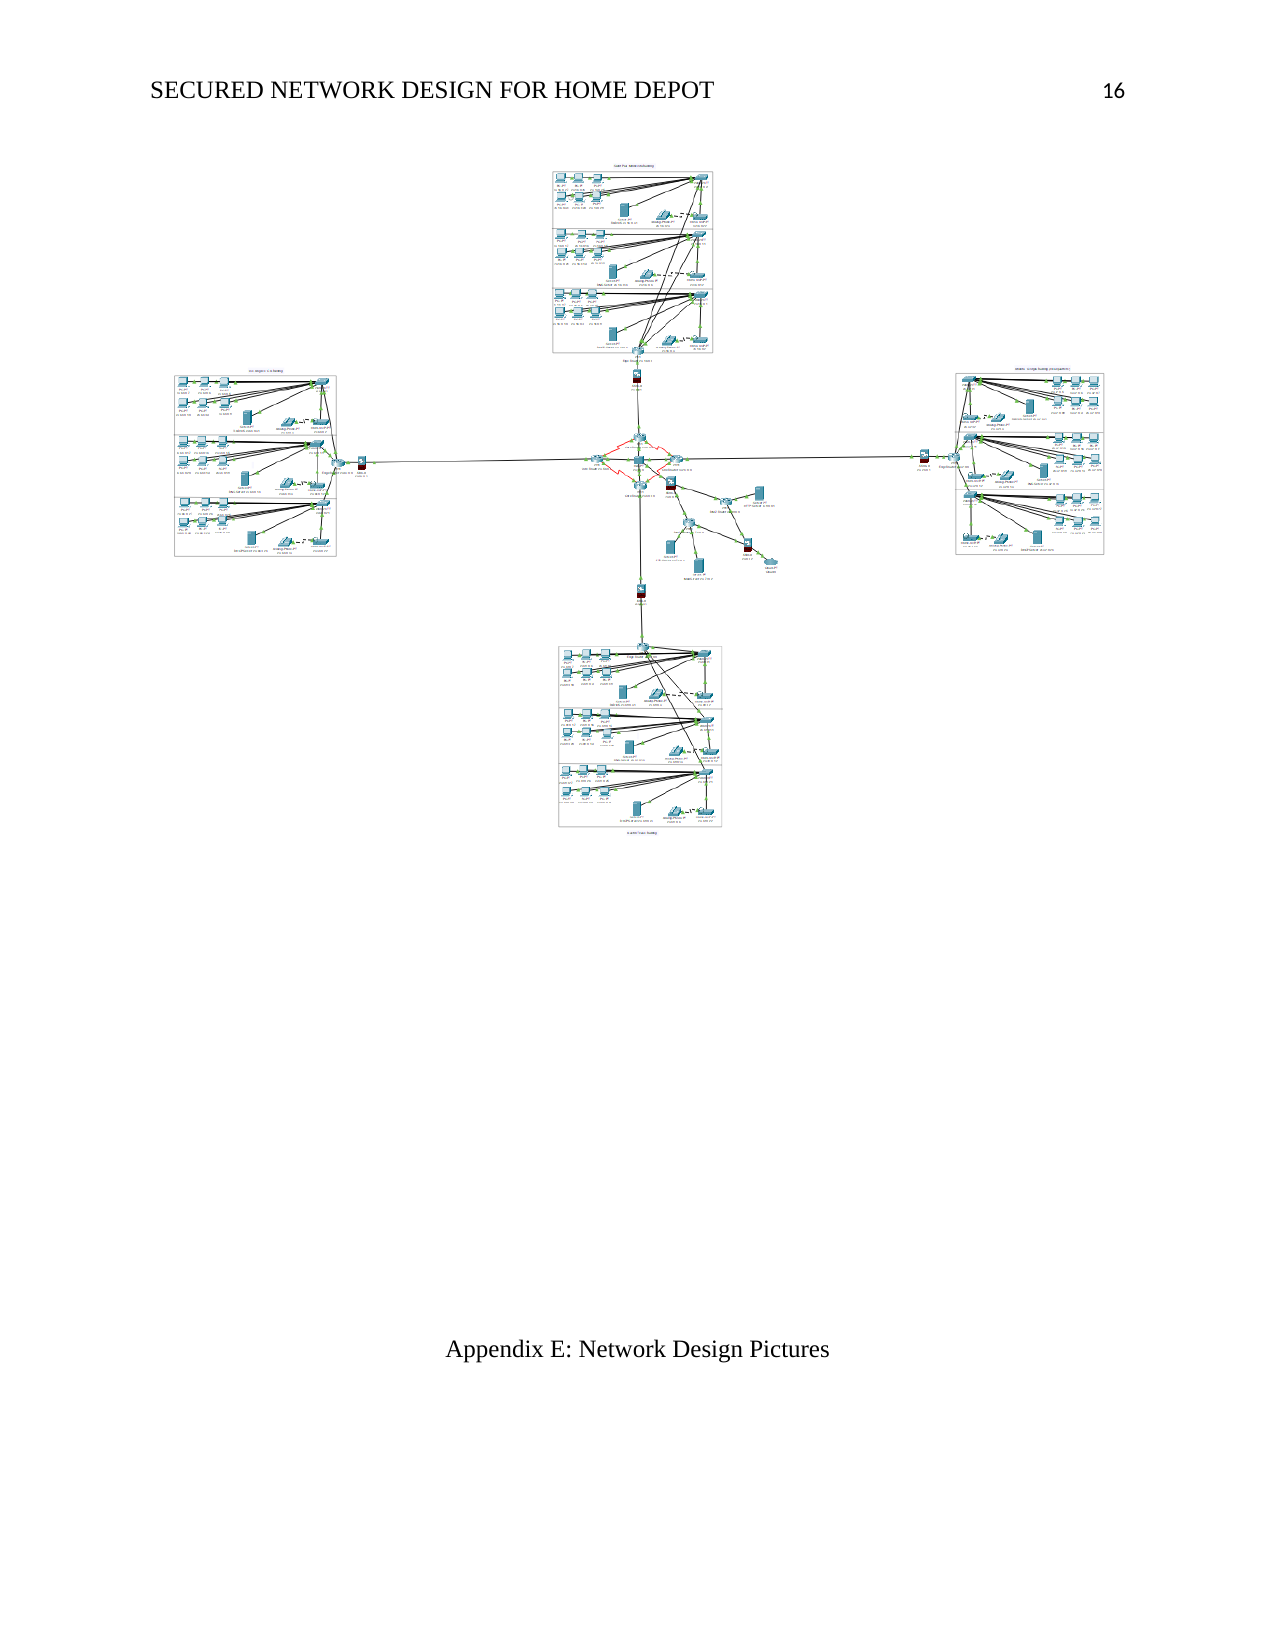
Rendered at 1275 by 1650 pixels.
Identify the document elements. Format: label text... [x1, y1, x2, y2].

text Appendix E: Network Design Pictures [150, 1334, 1125, 1363]
picture [150, 150, 1125, 845]
